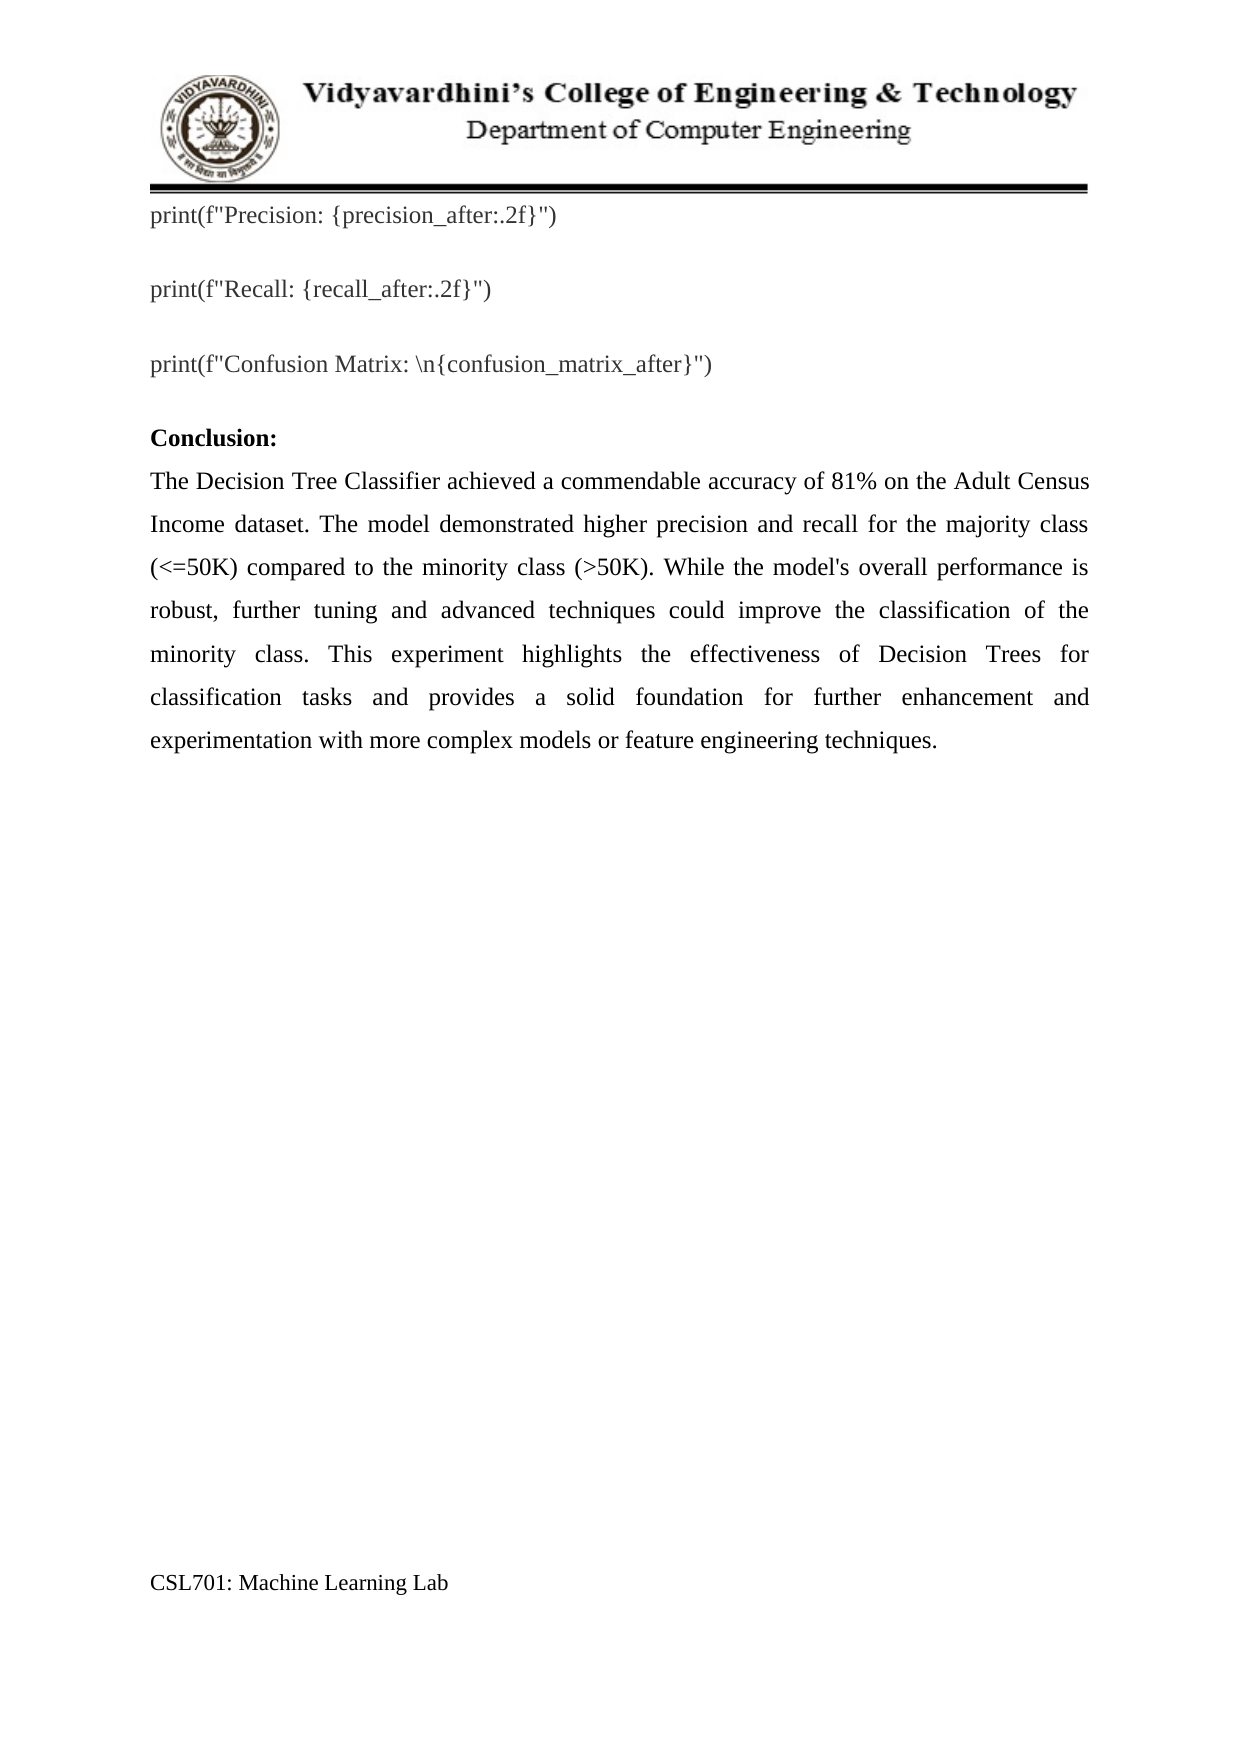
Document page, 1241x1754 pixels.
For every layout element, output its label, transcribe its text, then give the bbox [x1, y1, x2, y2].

text Conclusion: [150, 423, 1090, 452]
text print(f"Recall: {recall_after:.2f}") [150, 274, 1090, 303]
picture [150, 75, 1091, 200]
text print(f"Confusion Matrix: \n{confusion_matrix_after}") [150, 349, 1090, 377]
text The Decision Tree Classifier achieved a commendable accuracy of 81% on the Adult Census Income dataset. The model demonstrated higher precision and recall for the majority class (<=50K) compared to the minority class (>50K). While the model's overall performance is robust, further tuning and advanced techniques could improve the classification of the minority class. This experiment highlights the effectiveness of Decision Trees for classification tasks and provides a solid foundation for further enhancement and experimentation with more complex models or feature engineering techniques. [150, 466, 1090, 754]
text print(f"Precision: {precision_after:.2f}") [150, 200, 1090, 229]
